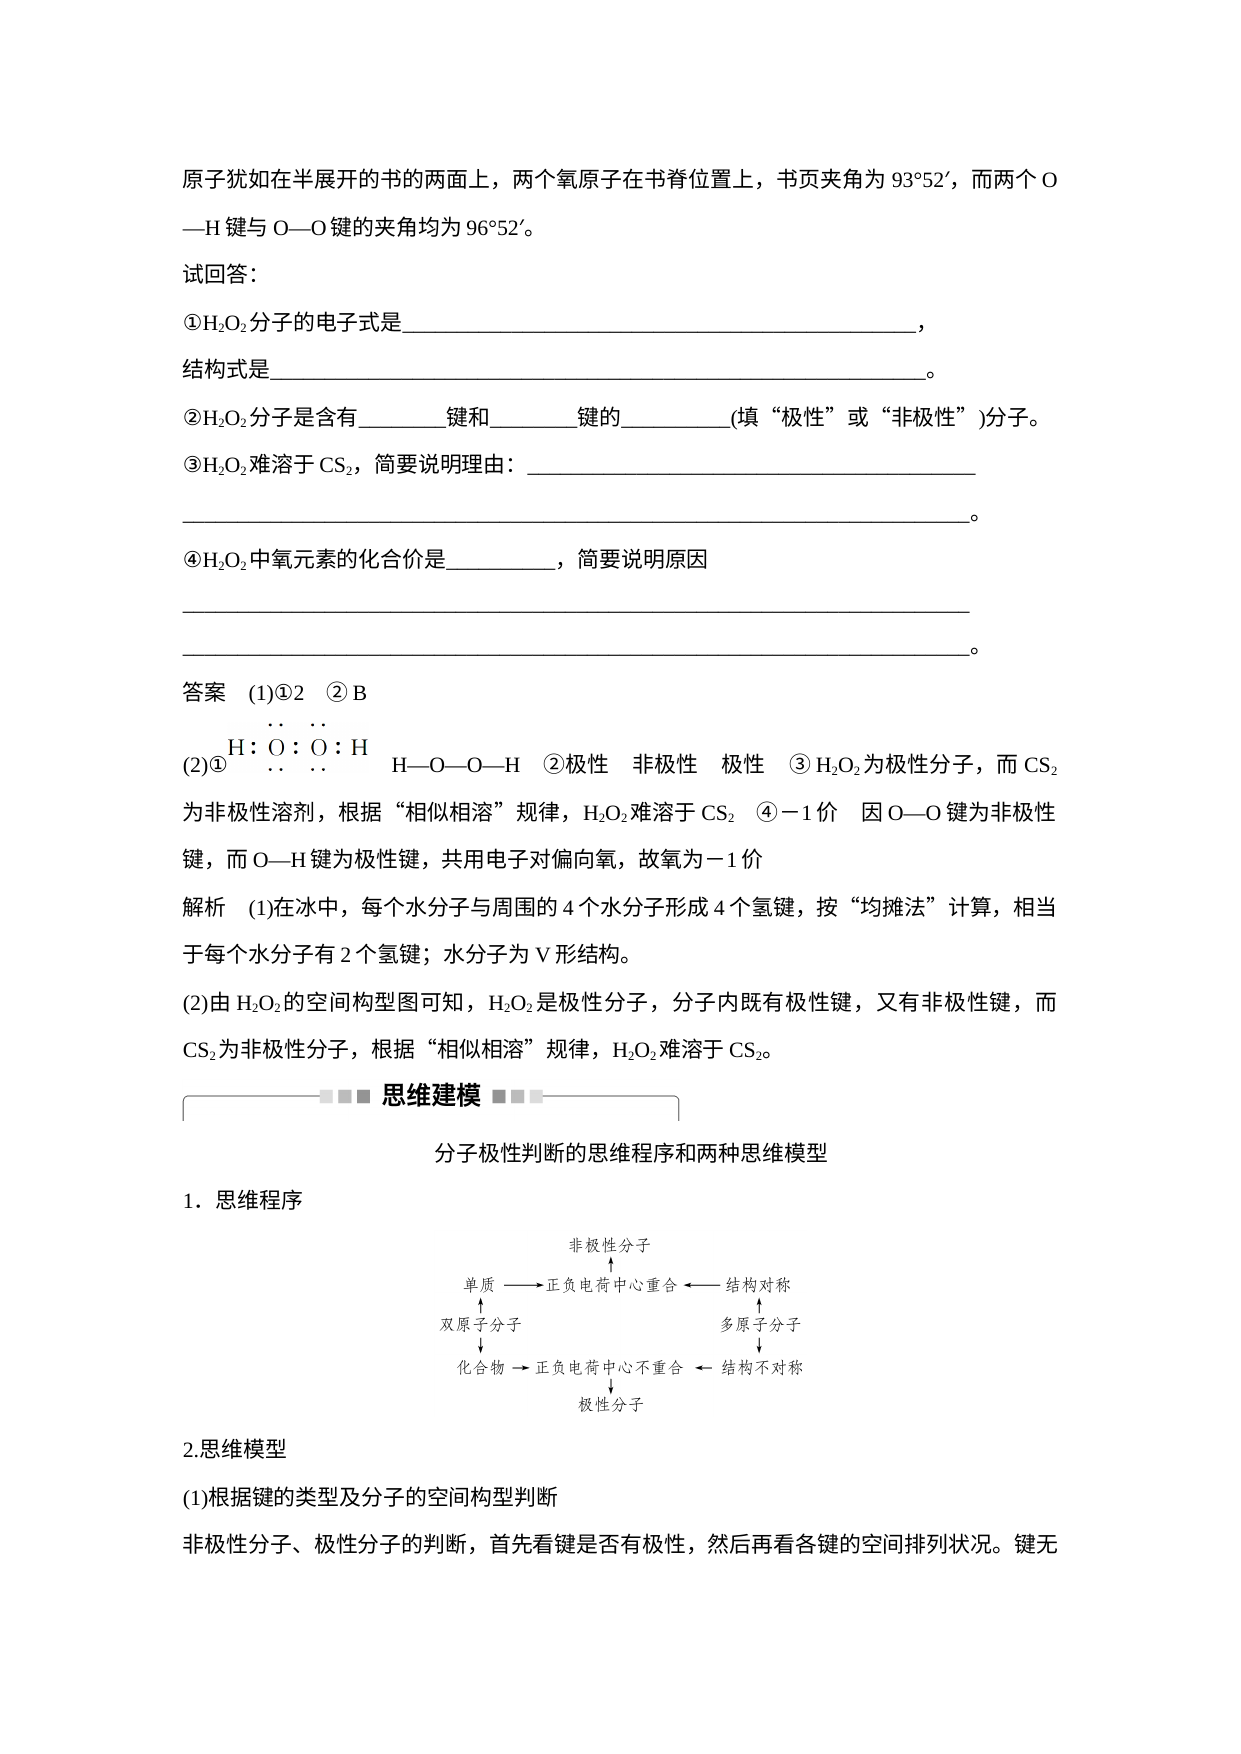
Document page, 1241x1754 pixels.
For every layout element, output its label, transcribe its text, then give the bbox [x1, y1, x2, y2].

text (2)① H—O—O—H ②极性 非极性 极性 ③H2O2为极性分子，而CS2为非极性溶剂，根据“相似相溶”规律，H2O2难溶于CS2 ④－1价 因O—O键为非极性键，而O—H键为极性键，共用电子对偏向氧，故氧为－1价 [183, 723, 1058, 874]
text 试回答： [183, 257, 1058, 289]
text 解析 (1)在冰中，每个水分子与周围的4个水分子形成4个氢键，按“均摊法”计算，相当于每个水分子有2个氢键；水分子为V形结构。 [183, 890, 1058, 969]
text 结构式是____________________________________________________________。 [183, 352, 1058, 384]
text ________________________________________________________________________。 [183, 495, 1058, 527]
text 分子极性判断的思维程序和两种思维模型 [183, 1136, 1058, 1168]
text ________________________________________________________________________ [183, 590, 1058, 615]
text ________________________________________________________________________。 [183, 628, 1058, 659]
picture [227, 722, 369, 773]
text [183, 1527, 1058, 1559]
text (2)已知H2O2分子的结构如图所示：H2O2分子不是直线形的，两个氢原子犹如在半展开的书的两面上，两个氧原子在书脊位置上，书页夹角为93°52′，而两个O—H键与O—O键的夹角均为96°52′。 [183, 162, 1058, 241]
text (2)由H2O2的空间构型图可知，H2O2是极性分子，分子内既有极性键，又有非极性键，而CS2为非极性分子，根据“相似相溶”规律，H2O2难溶于CS2。 [183, 985, 1058, 1064]
picture [182, 1079, 680, 1121]
text 1．思维程序 [183, 1183, 1058, 1215]
text 2.思维模型 [183, 1432, 1058, 1464]
text ④H2O2中氧元素的化合价是__________，简要说明原因 [183, 542, 1058, 574]
text 答案 (1)①2 ②B [183, 675, 1058, 707]
picture [434, 1230, 807, 1417]
text ②H2O2分子是含有________键和________键的__________(填“极性”或“非极性”)分子。 [183, 400, 1058, 432]
text ①H2O2分子的电子式是_______________________________________________， [183, 305, 1058, 336]
text (1)根据键的类型及分子的空间构型判断 [183, 1479, 1058, 1511]
text ③H2O2难溶于CS2，简要说明理由：_________________________________________ [183, 447, 1058, 479]
